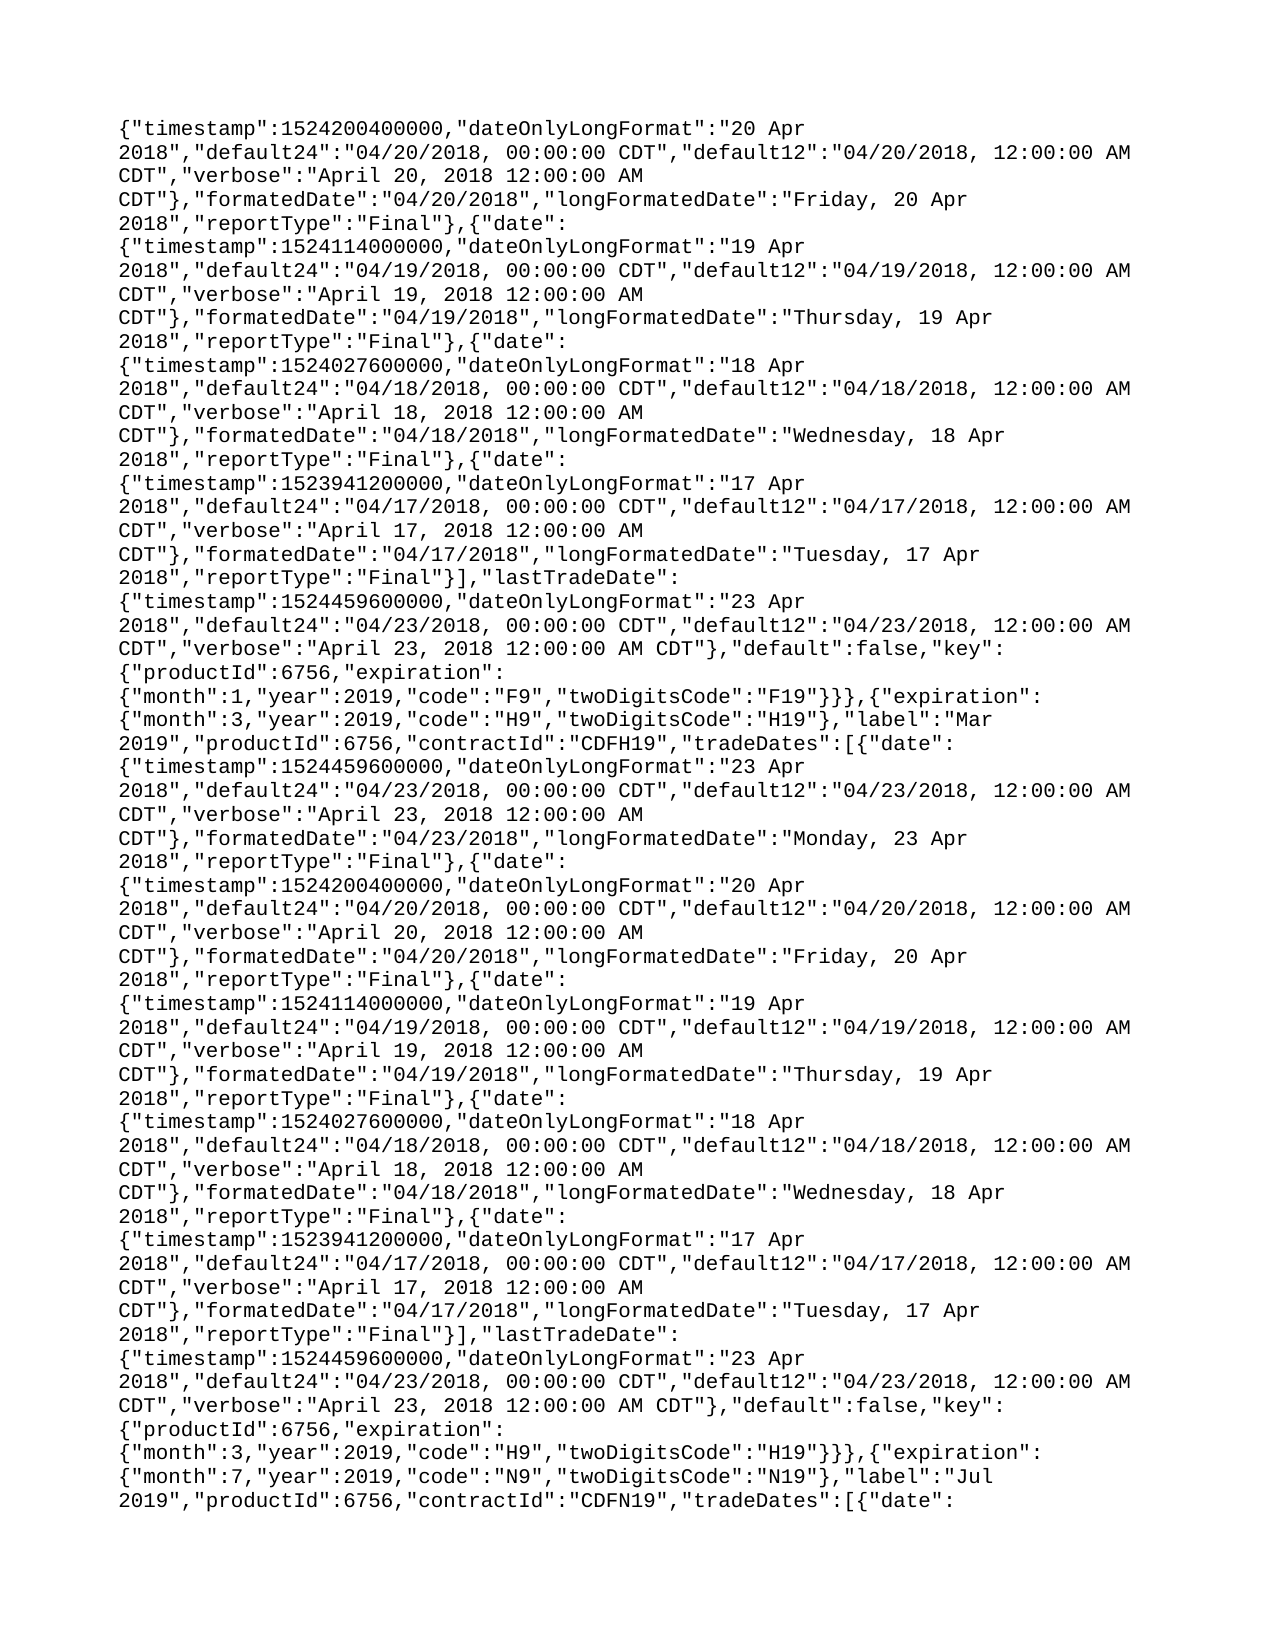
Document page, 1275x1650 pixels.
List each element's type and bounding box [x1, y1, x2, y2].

text [118, 118, 1157, 1513]
